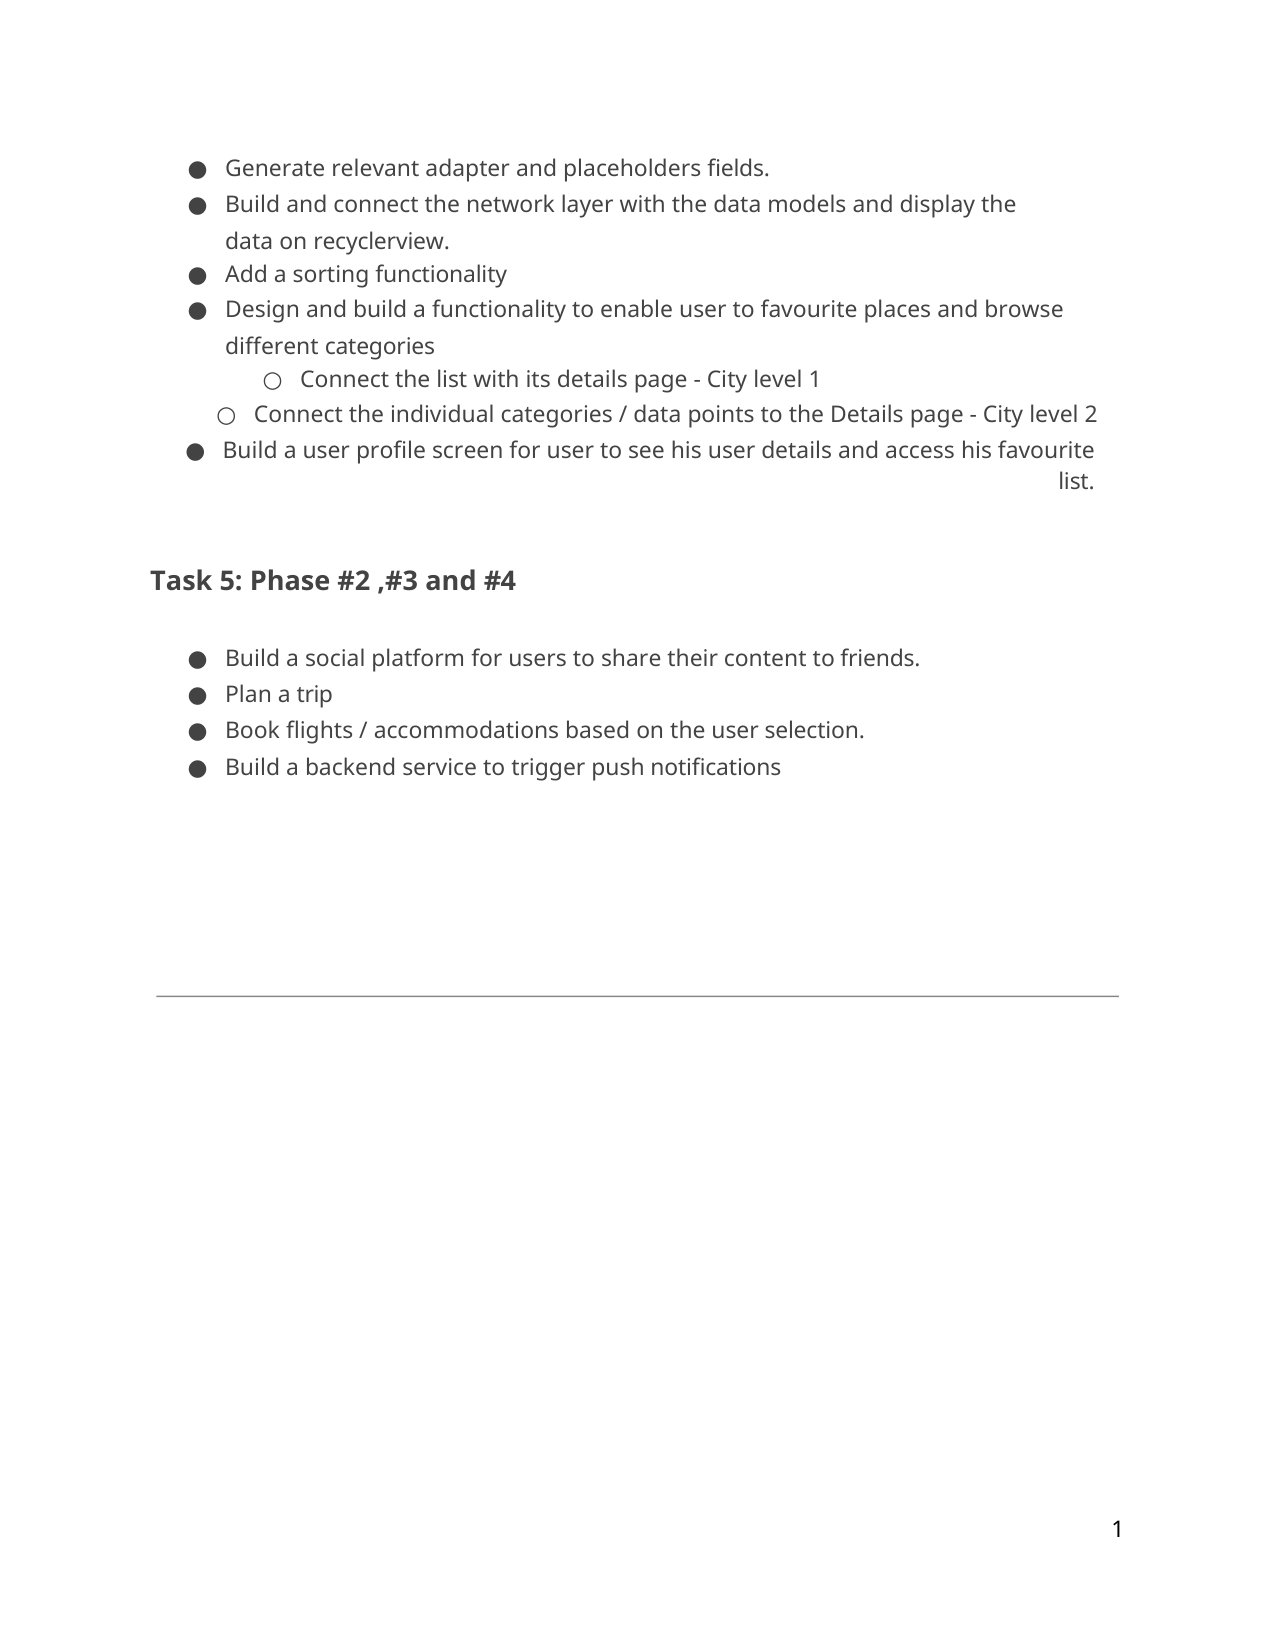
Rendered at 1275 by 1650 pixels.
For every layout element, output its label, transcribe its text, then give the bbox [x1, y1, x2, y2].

list Plan a trip [187, 678, 1125, 709]
list Build a backend service to trigger push notifications [187, 751, 1125, 782]
list Connect the individual categories / data points to the Details page - City level 2 [150, 398, 1098, 429]
subtitle Task 5: Phase #2 ,#3 and #4 [150, 562, 1125, 599]
list Generate relevant adapter and placeholders fields. [187, 152, 1125, 183]
list Book flights / accommodations based on the user selection. [187, 714, 1125, 746]
list Design and build a functionality to enable user to favourite places and browse different categories [187, 293, 1100, 361]
list Build a user profile screen for user to see his user details and access his favourite list. [150, 434, 1094, 496]
list Build and connect the network layer with the data models and display the data on recyclerview. [187, 188, 1048, 256]
list Add a sorting functionality [187, 262, 1125, 288]
list Build a social platform for users to share their content to friends. [187, 642, 1125, 673]
list Connect the list with its details page - City level 1 [262, 367, 1125, 393]
